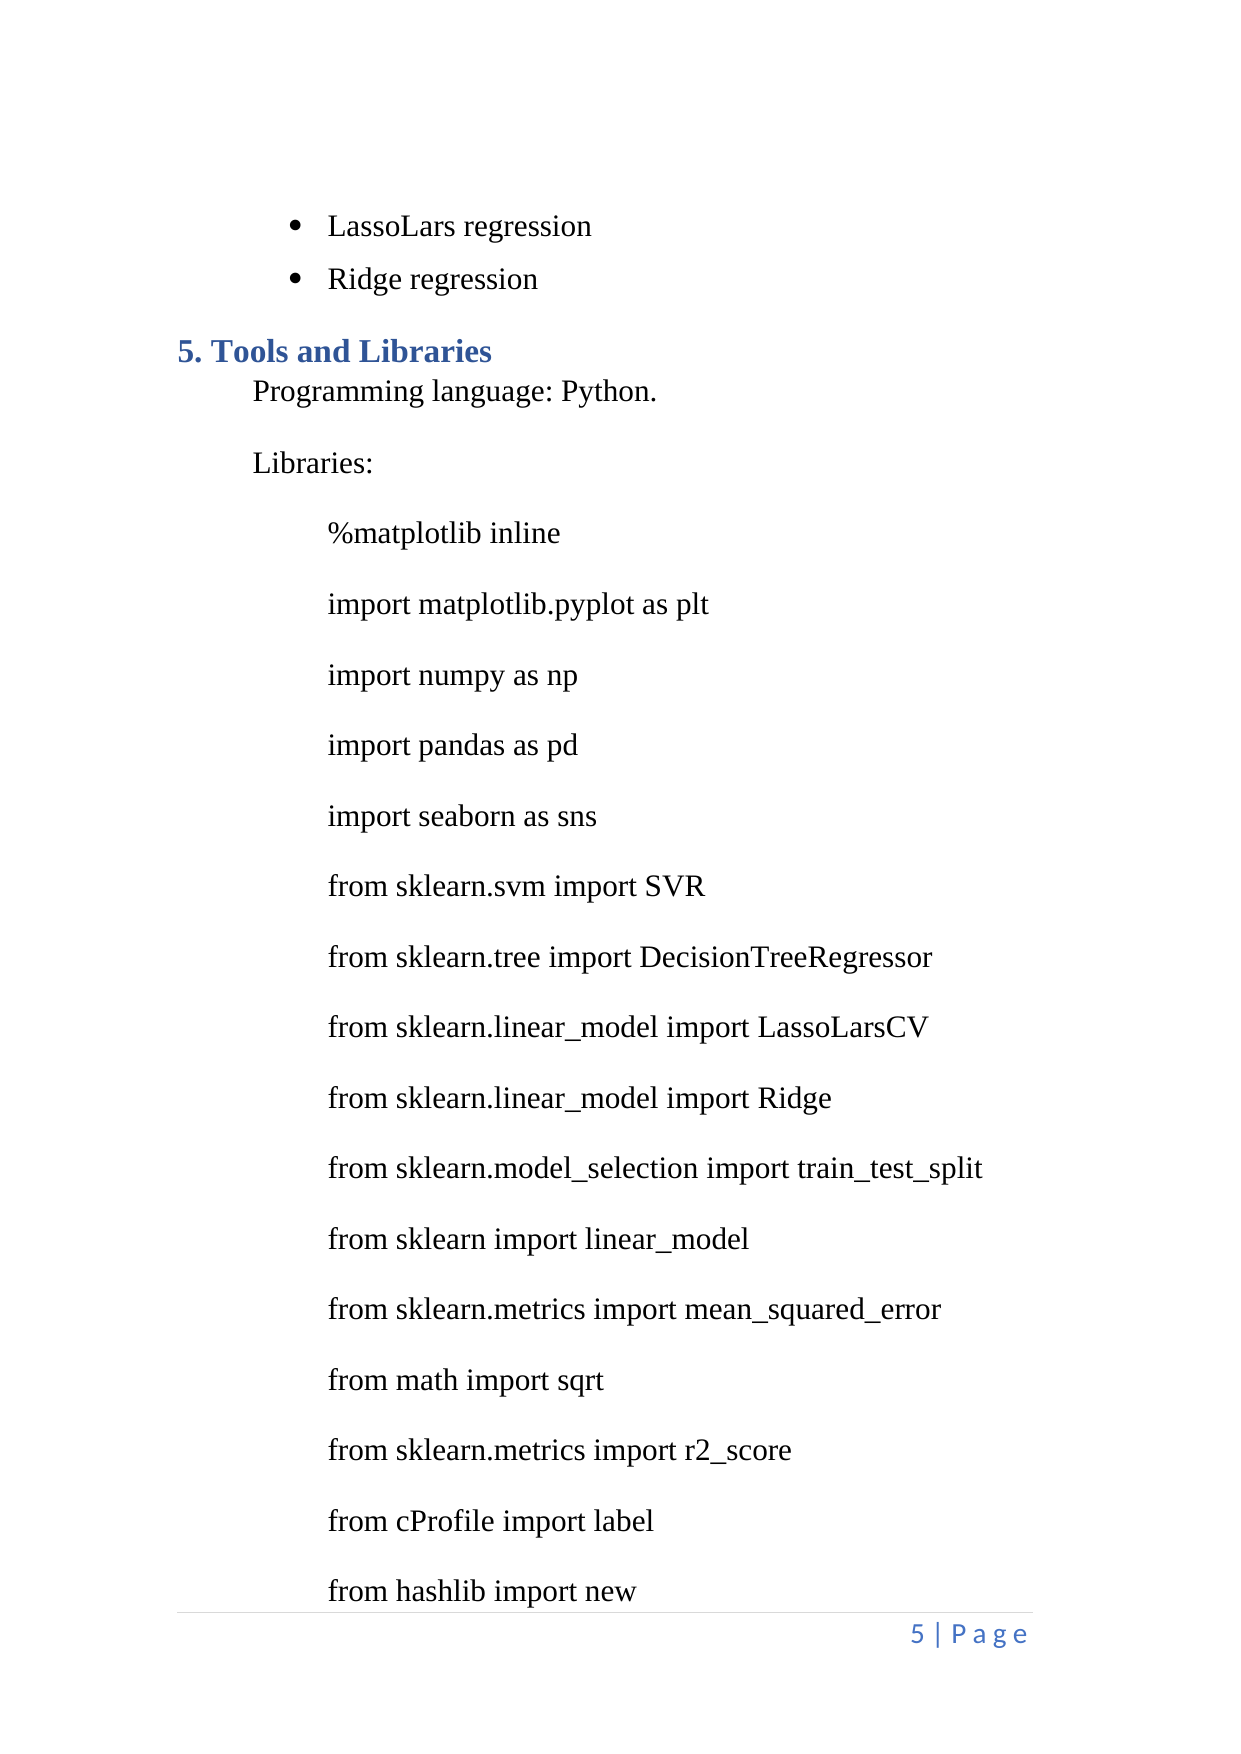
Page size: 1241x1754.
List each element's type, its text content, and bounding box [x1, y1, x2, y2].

text from hashlib import new [327, 1573, 1033, 1608]
text from sklearn.model_selection import train_test_split [327, 1149, 1033, 1185]
text from sklearn import linear_model [327, 1220, 1033, 1256]
text import matplotlib.pyplot as plt [327, 585, 1033, 621]
text from math import sqrt [327, 1361, 1033, 1397]
text import pandas as pd [327, 726, 1033, 762]
text from sklearn.svm import SVR [327, 867, 1033, 903]
text %matplotlib inline [327, 515, 1033, 551]
text import seaborn as sns [327, 797, 1033, 833]
list Ridge regression [290, 261, 1033, 297]
text import numpy as np [327, 656, 1033, 692]
text from sklearn.metrics import mean_squared_error [327, 1291, 1033, 1326]
text from sklearn.linear_model import LassoLarsCV [327, 1008, 1033, 1044]
text from cProfile import label [327, 1502, 1033, 1538]
subtitle 5. Tools and Libraries [177, 331, 1033, 369]
list LassoLars regression [290, 207, 1033, 243]
text Libraries: [177, 444, 1033, 480]
text from sklearn.metrics import r2_score [327, 1432, 1033, 1467]
text from sklearn.linear_model import Ridge [327, 1079, 1033, 1115]
text Programming language: Python. [177, 372, 1033, 408]
text from sklearn.tree import DecisionTreeRegressor [327, 938, 1033, 974]
